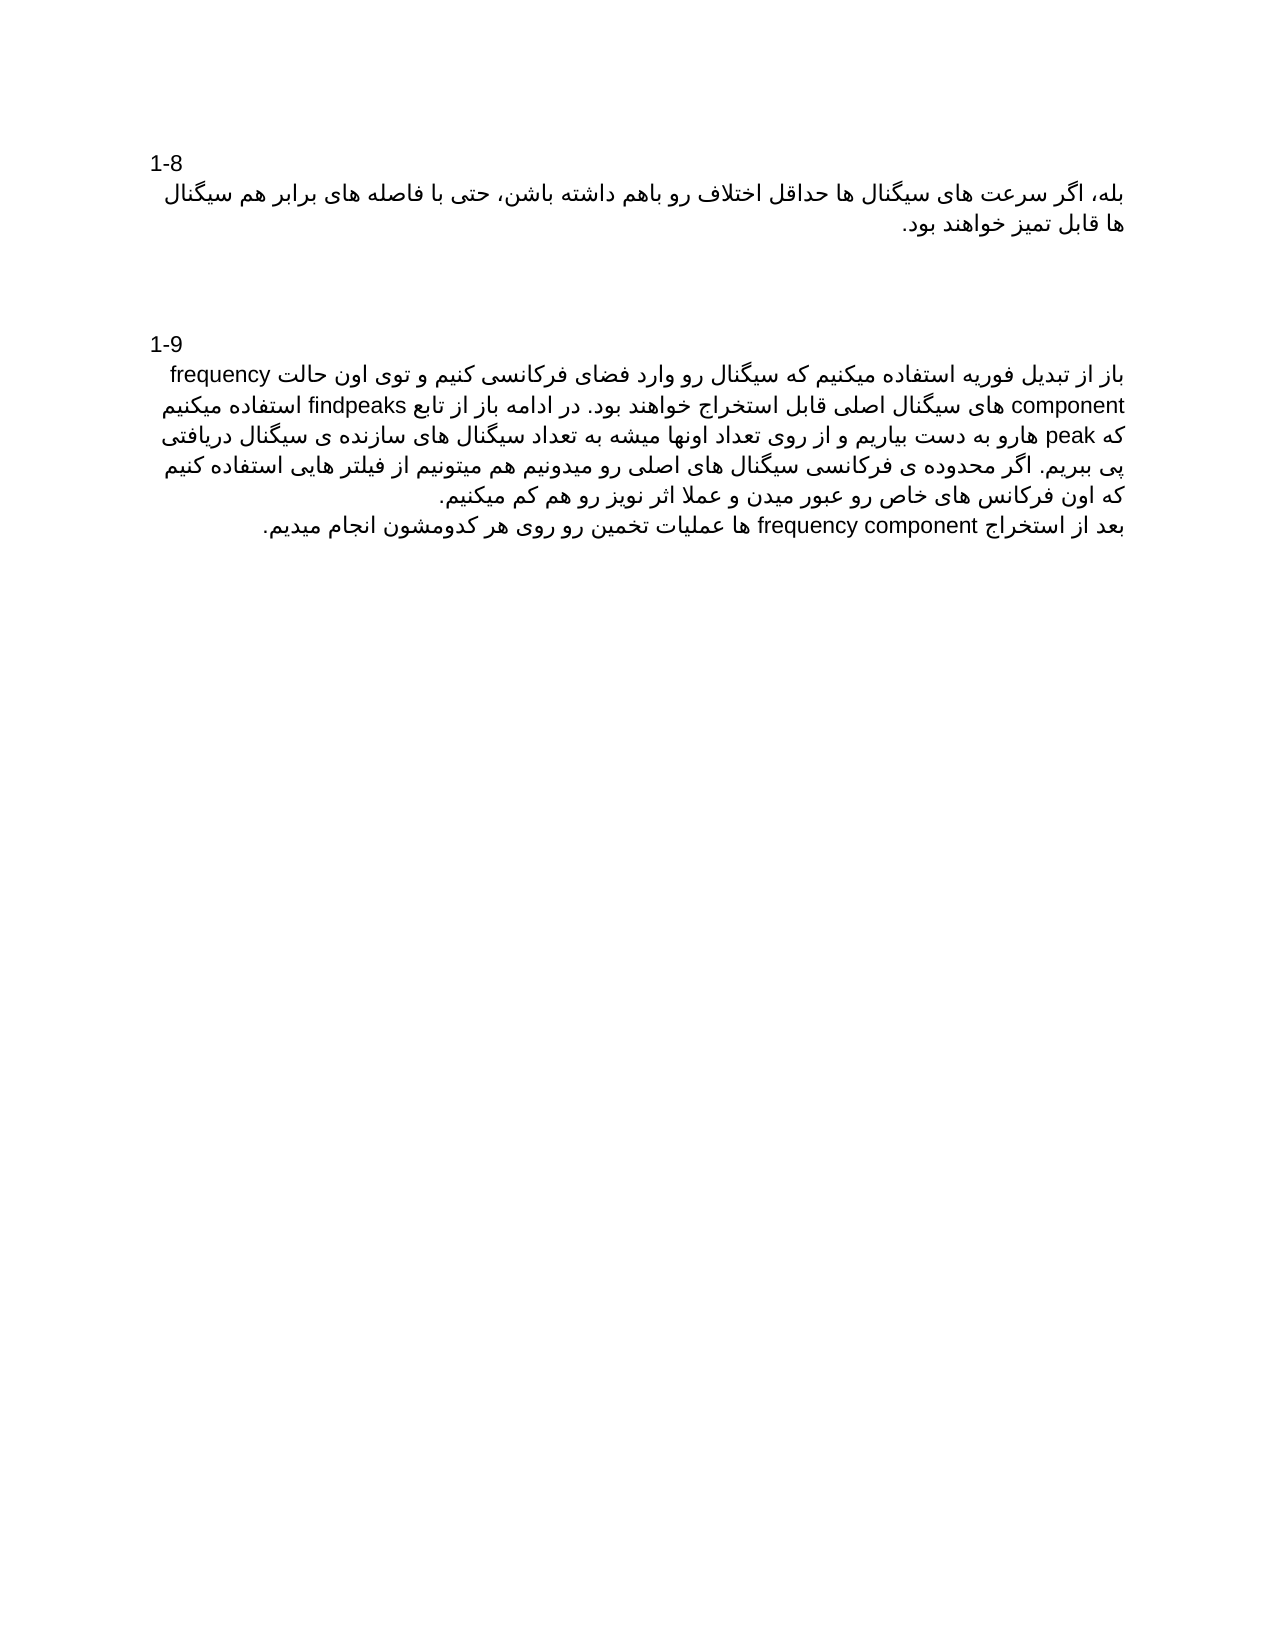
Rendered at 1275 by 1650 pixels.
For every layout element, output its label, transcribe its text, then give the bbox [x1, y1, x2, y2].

text بله، اگر سرعت های سیگنال ها حداقل اختلاف رو باهم داشته باشن، حتی با فاصله های برابر هم سیگنال ها قابل تمیز خواهند بود. [150, 180, 1125, 237]
text باز از تبدیل فوریه استفاده میکنیم که سیگنال رو وارد فضای فرکانسی کنیم و توی اون حالت frequency component های سیگنال اصلی قابل استخراج خواهند بود. در ادامه باز از تابع findpeaks استفاده میکنیم که peak هارو به دست بیاریم و از روی تعداد اونها میشه به تعداد سیگنال های سازنده ی سیگنال دریافتی پی ببریم. اگر محدوده ی فرکانسی سیگنال های اصلی رو میدونیم هم میتونیم از فیلتر هایی استفاده کنیم که اون فرکانس های خاص رو عبور میدن و عملا اثر نویز رو هم کم میکنیم. [150, 361, 1125, 509]
text بعد از استخراج frequency component ها عملیات تخمین رو روی هر کدومشون انجام میدیم. [150, 512, 1125, 539]
text 1-9 [150, 331, 1125, 358]
text 1-8 [150, 150, 1125, 176]
